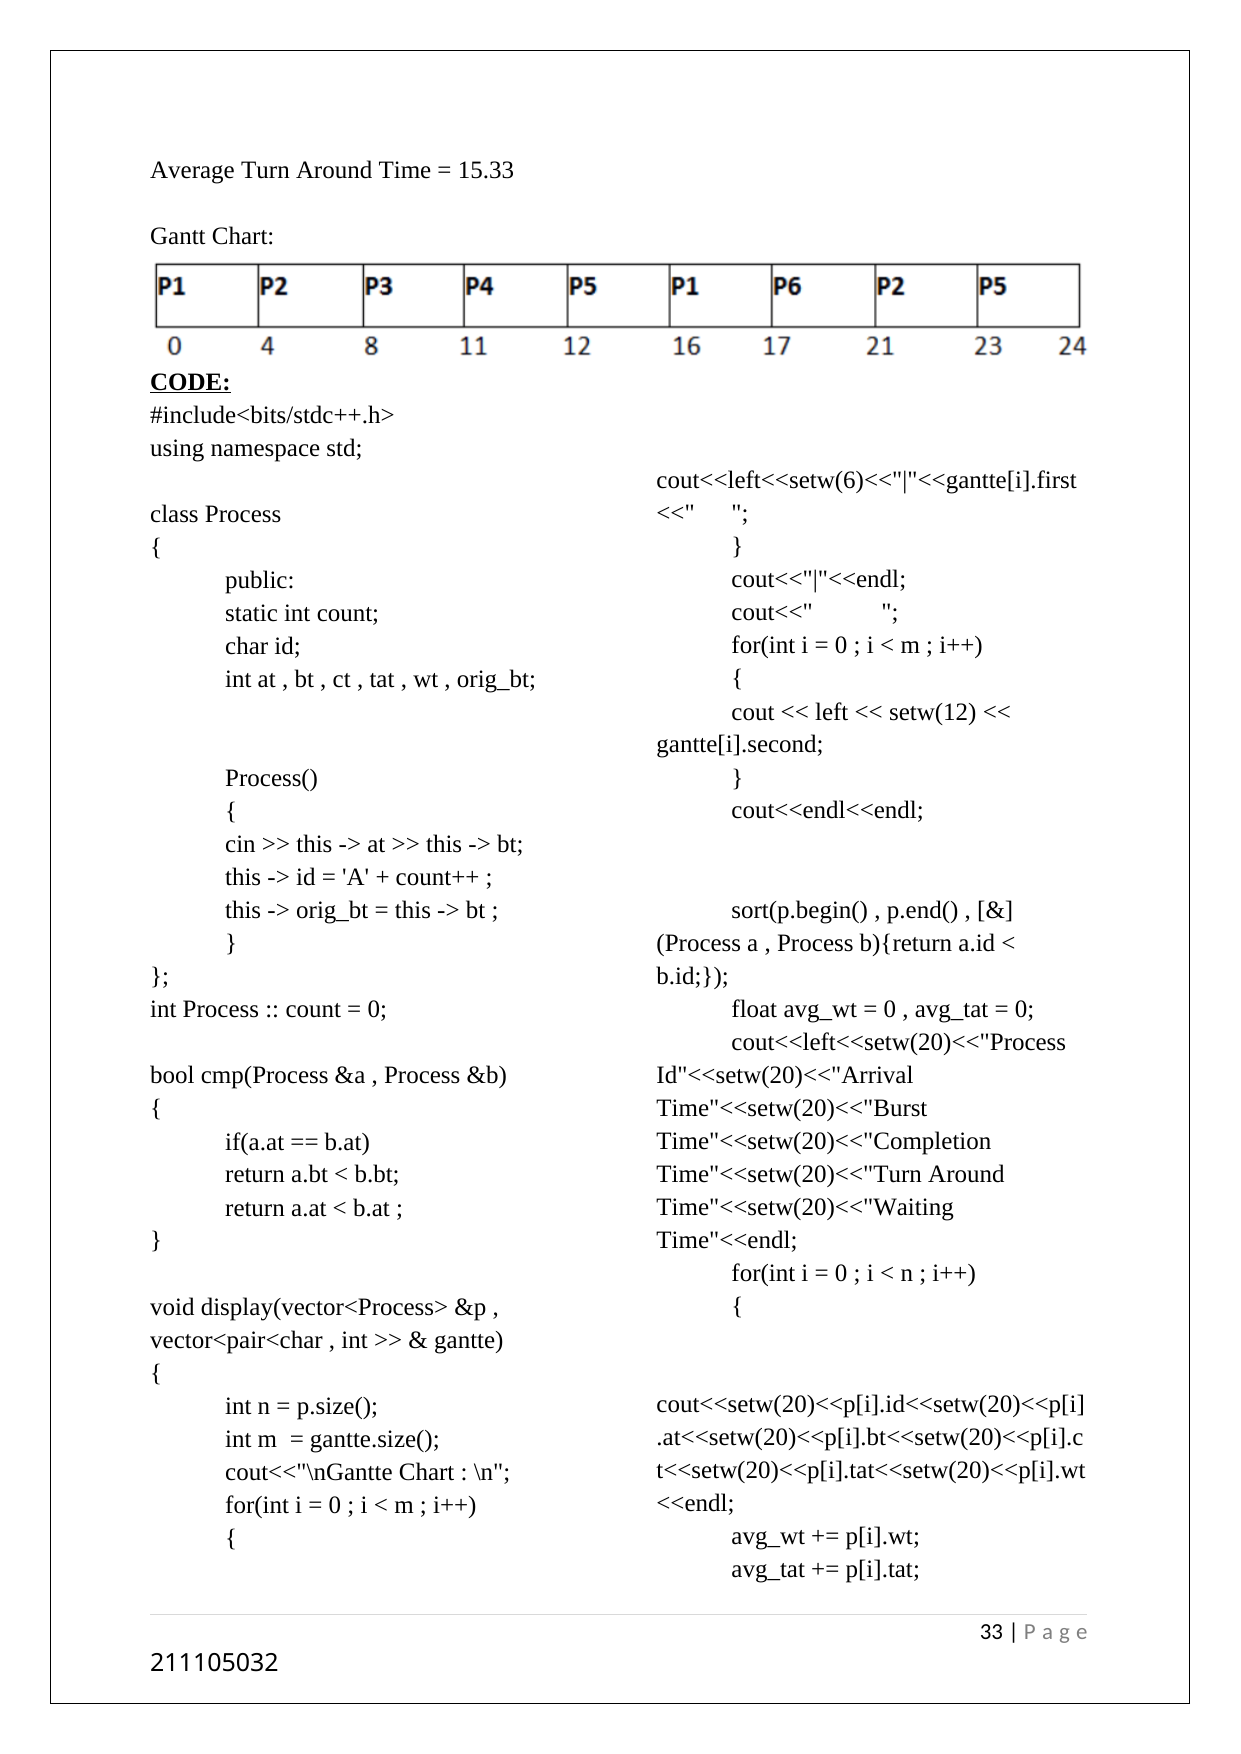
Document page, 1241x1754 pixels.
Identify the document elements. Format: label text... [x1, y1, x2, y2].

text cout<<"\nGantte Chart : \n"; [150, 1457, 581, 1486]
text { [150, 1358, 581, 1386]
text cout<<endl<<endl; [656, 796, 1087, 824]
text cout << left << setw(12) << gantte[i].second; [656, 697, 1087, 758]
text } [656, 531, 1087, 560]
text static int count; [150, 598, 581, 627]
text { [150, 1523, 581, 1552]
text cout<<left<<setw(20)<<"Process Id"<<setw(20)<<"Arrival Time"<<setw(20)<<"Burst Time"<<setw(20)<<"Completion Time"<<setw(20)<<"Turn Around Time"<<setw(20)<<"Waiting Time"<<endl; [656, 1027, 1087, 1254]
text int n = p.size(); [150, 1391, 581, 1419]
text float avg_wt = 0 , avg_tat = 0; [656, 994, 1087, 1022]
text if(a.at == b.at) [150, 1127, 581, 1155]
text int m = gantte.size(); [150, 1424, 581, 1452]
text { [150, 796, 581, 825]
text } [656, 763, 1087, 791]
text { [150, 532, 581, 561]
text { [656, 663, 1087, 692]
text Average Turn Around Time = 15.33 [150, 155, 1087, 184]
text avg_tat += p[i].tat; [656, 1554, 1087, 1583]
text this -> orig_bt = this -> bt ; [150, 895, 581, 924]
text int Process :: count = 0; [150, 994, 581, 1023]
text return a.at < b.at ; [150, 1193, 581, 1221]
text avg_wt += p[i].wt; [656, 1521, 1087, 1550]
text char id; [150, 631, 581, 660]
text for(int i = 0 ; i < m ; i++) [150, 1490, 581, 1518]
text cout<<setw(20)<<p[i].id<<setw(20)<<p[i].at<<setw(20)<<p[i].bt<<setw(20)<<p[i].ct<<setw(20)<<p[i].tat<<setw(20)<<p[i].wt<<endl; [656, 1324, 1087, 1517]
text cin >> this -> at >> this -> bt; [150, 829, 581, 858]
text for(int i = 0 ; i < n ; i++) [656, 1258, 1087, 1287]
text int at , bt , ct , tat , wt , orig_bt; [150, 664, 581, 693]
text using namespace std; [150, 433, 581, 462]
text public: [150, 565, 581, 594]
text cout<<left<<setw(6)<<"|"<<gantte[i].first<<" "; [656, 400, 1087, 527]
text Process() [150, 763, 581, 792]
text { [150, 1093, 581, 1122]
text cout<<" "; [656, 597, 1087, 626]
text return a.bt < b.bt; [150, 1159, 581, 1188]
text this -> id = 'A' + count++ ; [150, 862, 581, 891]
picture [150, 254, 1091, 363]
text cout<<"|"<<endl; [656, 564, 1087, 593]
text class Process [150, 499, 581, 528]
text bool cmp(Process &a , Process &b) [150, 1061, 581, 1089]
text } [150, 1226, 581, 1254]
text void display(vector<Process> &p , vector<pair<char , int >> & gantte) [150, 1292, 581, 1353]
text sort(p.begin() , p.end() , [&](Process a , Process b){return a.id < b.id;}); [656, 895, 1087, 989]
text CODE: [150, 367, 1087, 396]
text Gantt Chart: [150, 221, 1087, 250]
text { [656, 1291, 1087, 1320]
text } [150, 928, 581, 957]
text }; [150, 961, 581, 990]
text #include<bits/stdc++.h> [150, 400, 581, 429]
text for(int i = 0 ; i < m ; i++) [656, 631, 1087, 659]
